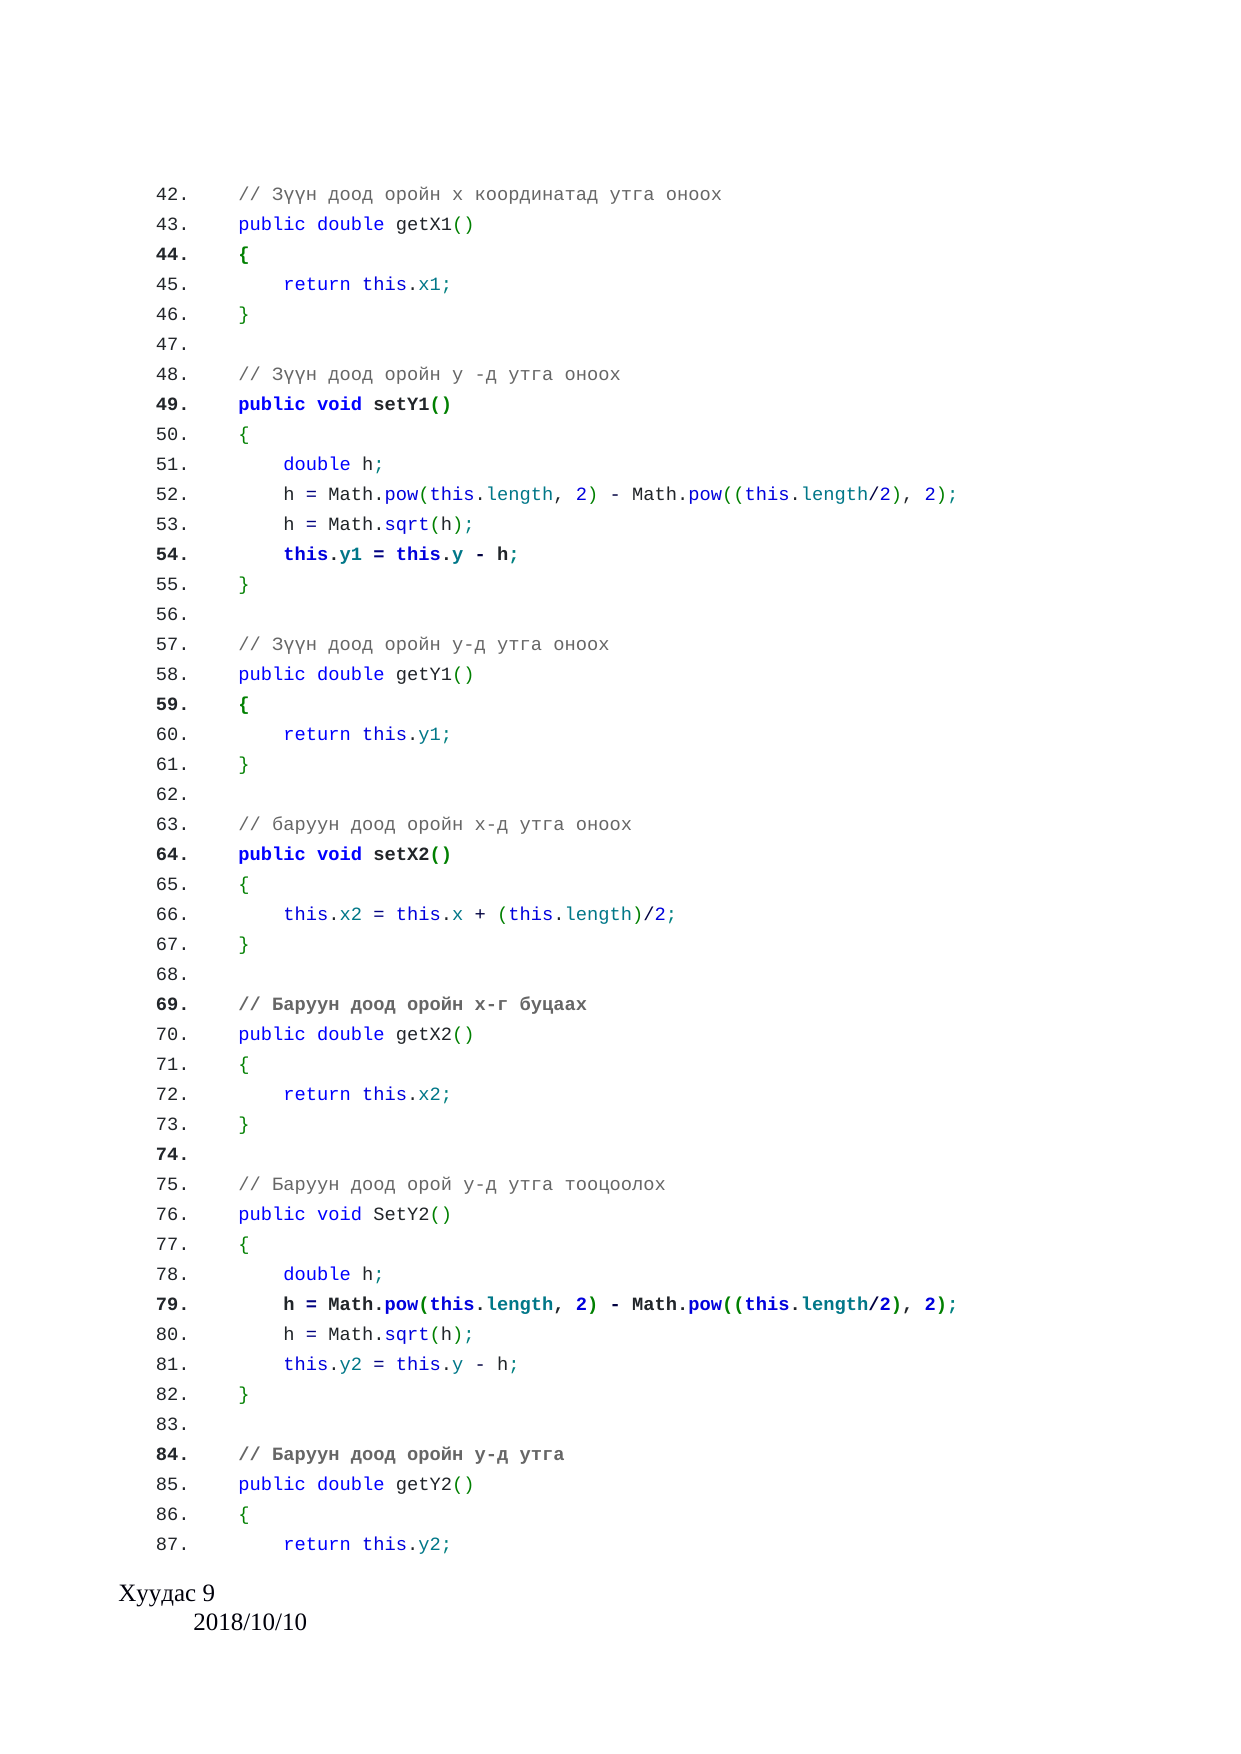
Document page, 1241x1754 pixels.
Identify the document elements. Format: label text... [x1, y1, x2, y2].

list } [156, 566, 1122, 596]
list { [156, 866, 1122, 896]
list { [156, 1046, 1122, 1076]
list this.y2 = this.y - h; [156, 1346, 1122, 1376]
list this.x2 = this.x + (this.length)/2; [156, 896, 1122, 926]
list // баруун доод оройн х-д утга оноох [156, 806, 1122, 836]
list public void SetY2() [156, 1196, 1122, 1226]
list // Зүүн доод оройн у-д утга оноох [156, 626, 1122, 656]
list { [156, 236, 1122, 266]
list public void setX2() [156, 836, 1122, 866]
list // Баруун доод оройн у-д утга [156, 1436, 1122, 1466]
list return this.y2; [156, 1526, 1122, 1556]
list this.y1 = this.y - h; [156, 536, 1122, 566]
list h = Math.sqrt(h); [156, 506, 1122, 536]
list public double getX1() [156, 206, 1122, 236]
list public double getY1() [156, 656, 1122, 686]
list // Зүүн доод оройн у -д утга оноох [156, 356, 1122, 386]
list // Зүүн доод оройн х координатад утга оноох [156, 176, 1122, 206]
list } [156, 746, 1122, 776]
list double h; [156, 446, 1122, 476]
list public double getX2() [156, 1016, 1122, 1046]
list return this.y1; [156, 716, 1122, 746]
list } [156, 1376, 1122, 1406]
list // Баруун доод оройн х-г буцаах [156, 986, 1122, 1016]
list { [156, 1496, 1122, 1526]
list public double getY2() [156, 1466, 1122, 1496]
list h = Math.pow(this.length, 2) - Math.pow((this.length/2), 2); [156, 476, 1122, 506]
list h = Math.sqrt(h); [156, 1316, 1122, 1346]
list } [156, 1106, 1122, 1136]
list { [156, 686, 1122, 716]
list } [156, 296, 1122, 326]
list return this.x1; [156, 266, 1122, 296]
list return this.x2; [156, 1076, 1122, 1106]
list // Баруун доод орой у-д утга тооцоолох [156, 1166, 1122, 1196]
list { [156, 1226, 1122, 1256]
list h = Math.pow(this.length, 2) - Math.pow((this.length/2), 2); [156, 1286, 1122, 1316]
list double h; [156, 1256, 1122, 1286]
list } [156, 926, 1122, 956]
list { [156, 416, 1122, 446]
list public void setY1() [156, 386, 1122, 416]
